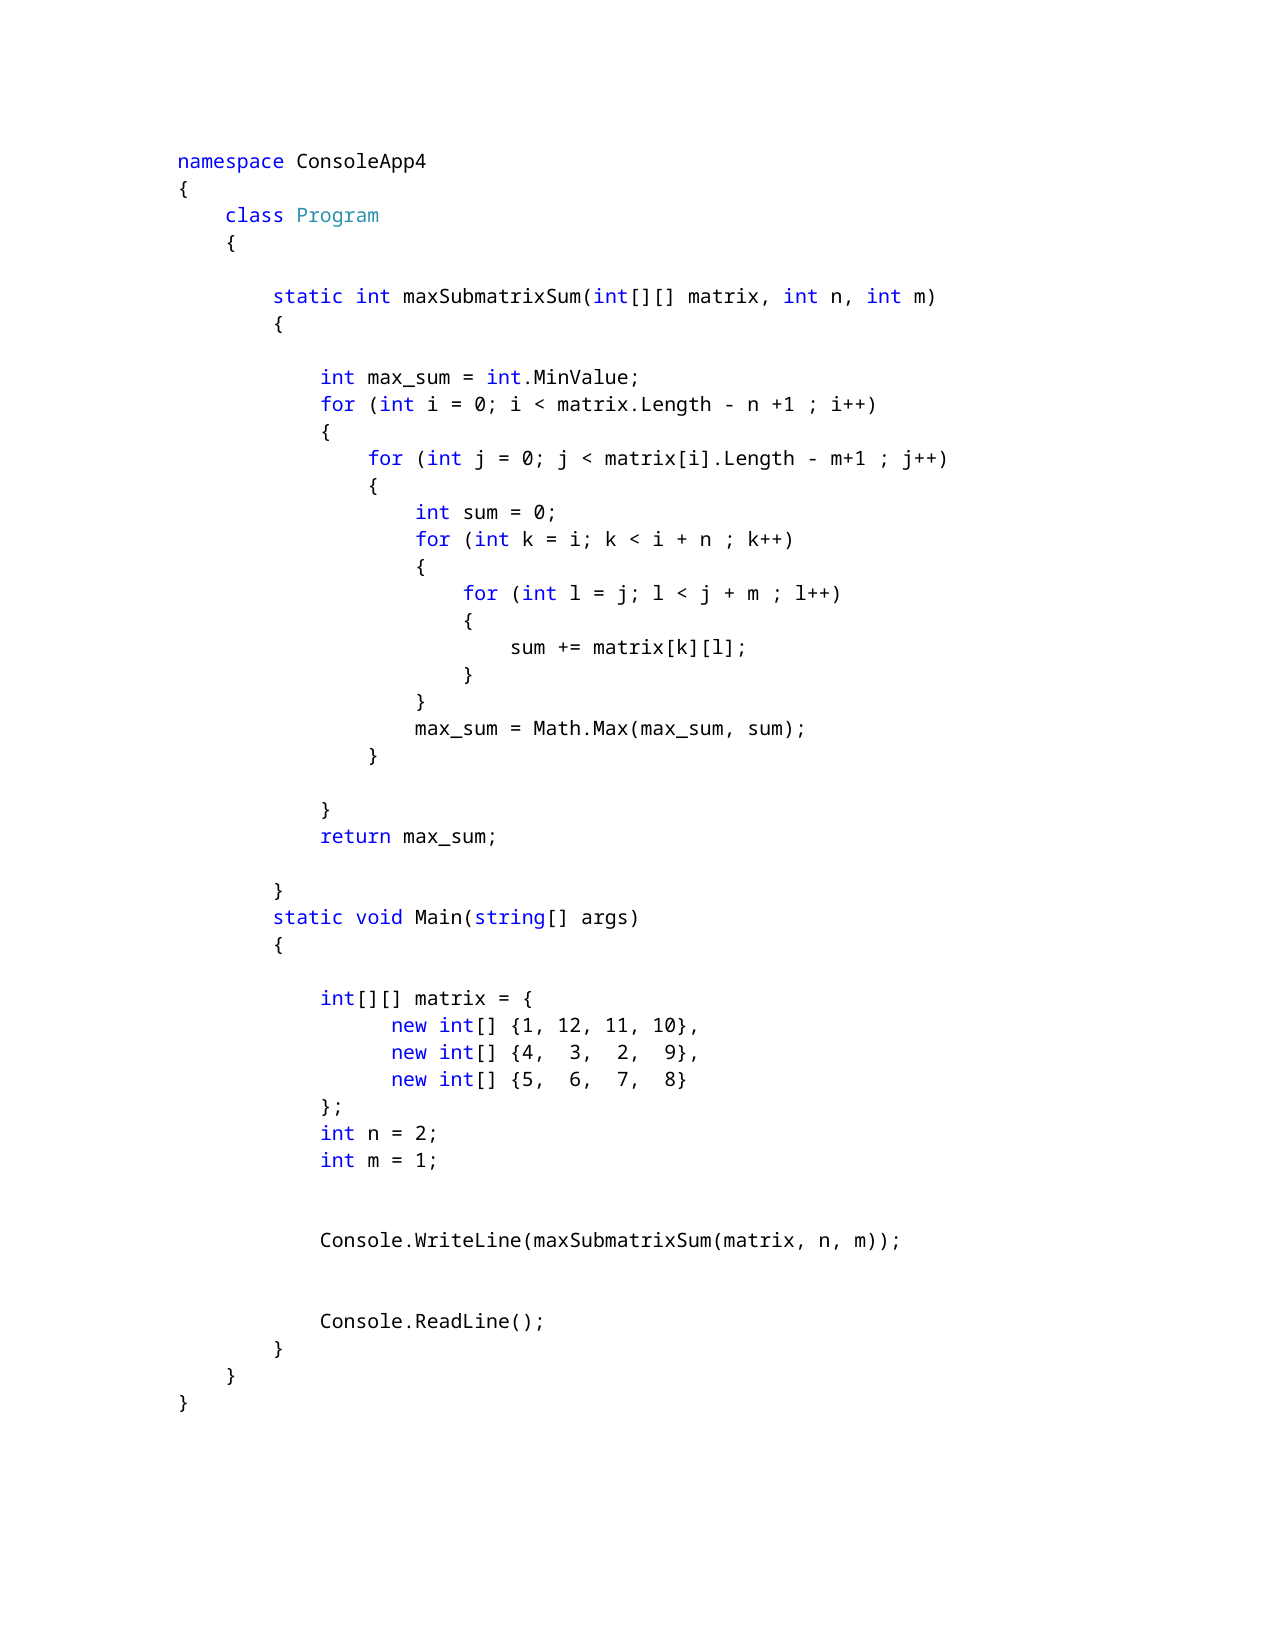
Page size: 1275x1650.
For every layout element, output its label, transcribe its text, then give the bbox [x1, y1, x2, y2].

text return max_sum; [177, 822, 1098, 849]
text }; [177, 1092, 1098, 1119]
text namespace ConsoleApp4 [177, 148, 1098, 174]
text Console.ReadLine(); [177, 1308, 1098, 1335]
text { [177, 417, 1098, 444]
text { [177, 228, 1098, 256]
text new int[] {4, 3, 2, 9}, [177, 1038, 1098, 1065]
text } [177, 1389, 1098, 1416]
text } [177, 1335, 1098, 1362]
text { [177, 930, 1098, 957]
text } [177, 741, 1098, 768]
text for (int l = j; l < j + m ; l++) [177, 579, 1098, 606]
text int sum = 0; [177, 498, 1098, 525]
text static int maxSubmatrixSum(int[][] matrix, int n, int m) [177, 282, 1098, 309]
text new int[] {1, 12, 11, 10}, [177, 1011, 1098, 1038]
text sum += matrix[k][l]; [177, 633, 1098, 660]
text max_sum = Math.Max(max_sum, sum); [177, 714, 1098, 741]
text Console.WriteLine(maxSubmatrixSum(matrix, n, m)); [177, 1227, 1098, 1254]
text { [177, 552, 1098, 579]
text } [177, 876, 1098, 903]
text } [177, 660, 1098, 687]
text { [177, 309, 1098, 336]
text static void Main(string[] args) [177, 903, 1098, 930]
text { [177, 471, 1098, 498]
text int max_sum = int.MinValue; [177, 363, 1098, 390]
text int n = 2; [177, 1119, 1098, 1146]
text { [177, 606, 1098, 633]
text for (int k = i; k < i + n ; k++) [177, 525, 1098, 552]
text for (int i = 0; i < matrix.Length - n +1 ; i++) [177, 390, 1098, 417]
text int[][] matrix = { [177, 984, 1098, 1011]
text for (int j = 0; j < matrix[i].Length - m+1 ; j++) [177, 444, 1098, 471]
text } [177, 795, 1098, 822]
text new int[] {5, 6, 7, 8} [177, 1065, 1098, 1092]
text { [177, 174, 1098, 202]
text } [177, 687, 1098, 714]
text class Program [177, 202, 1098, 228]
text int m = 1; [177, 1146, 1098, 1173]
text } [177, 1362, 1098, 1389]
